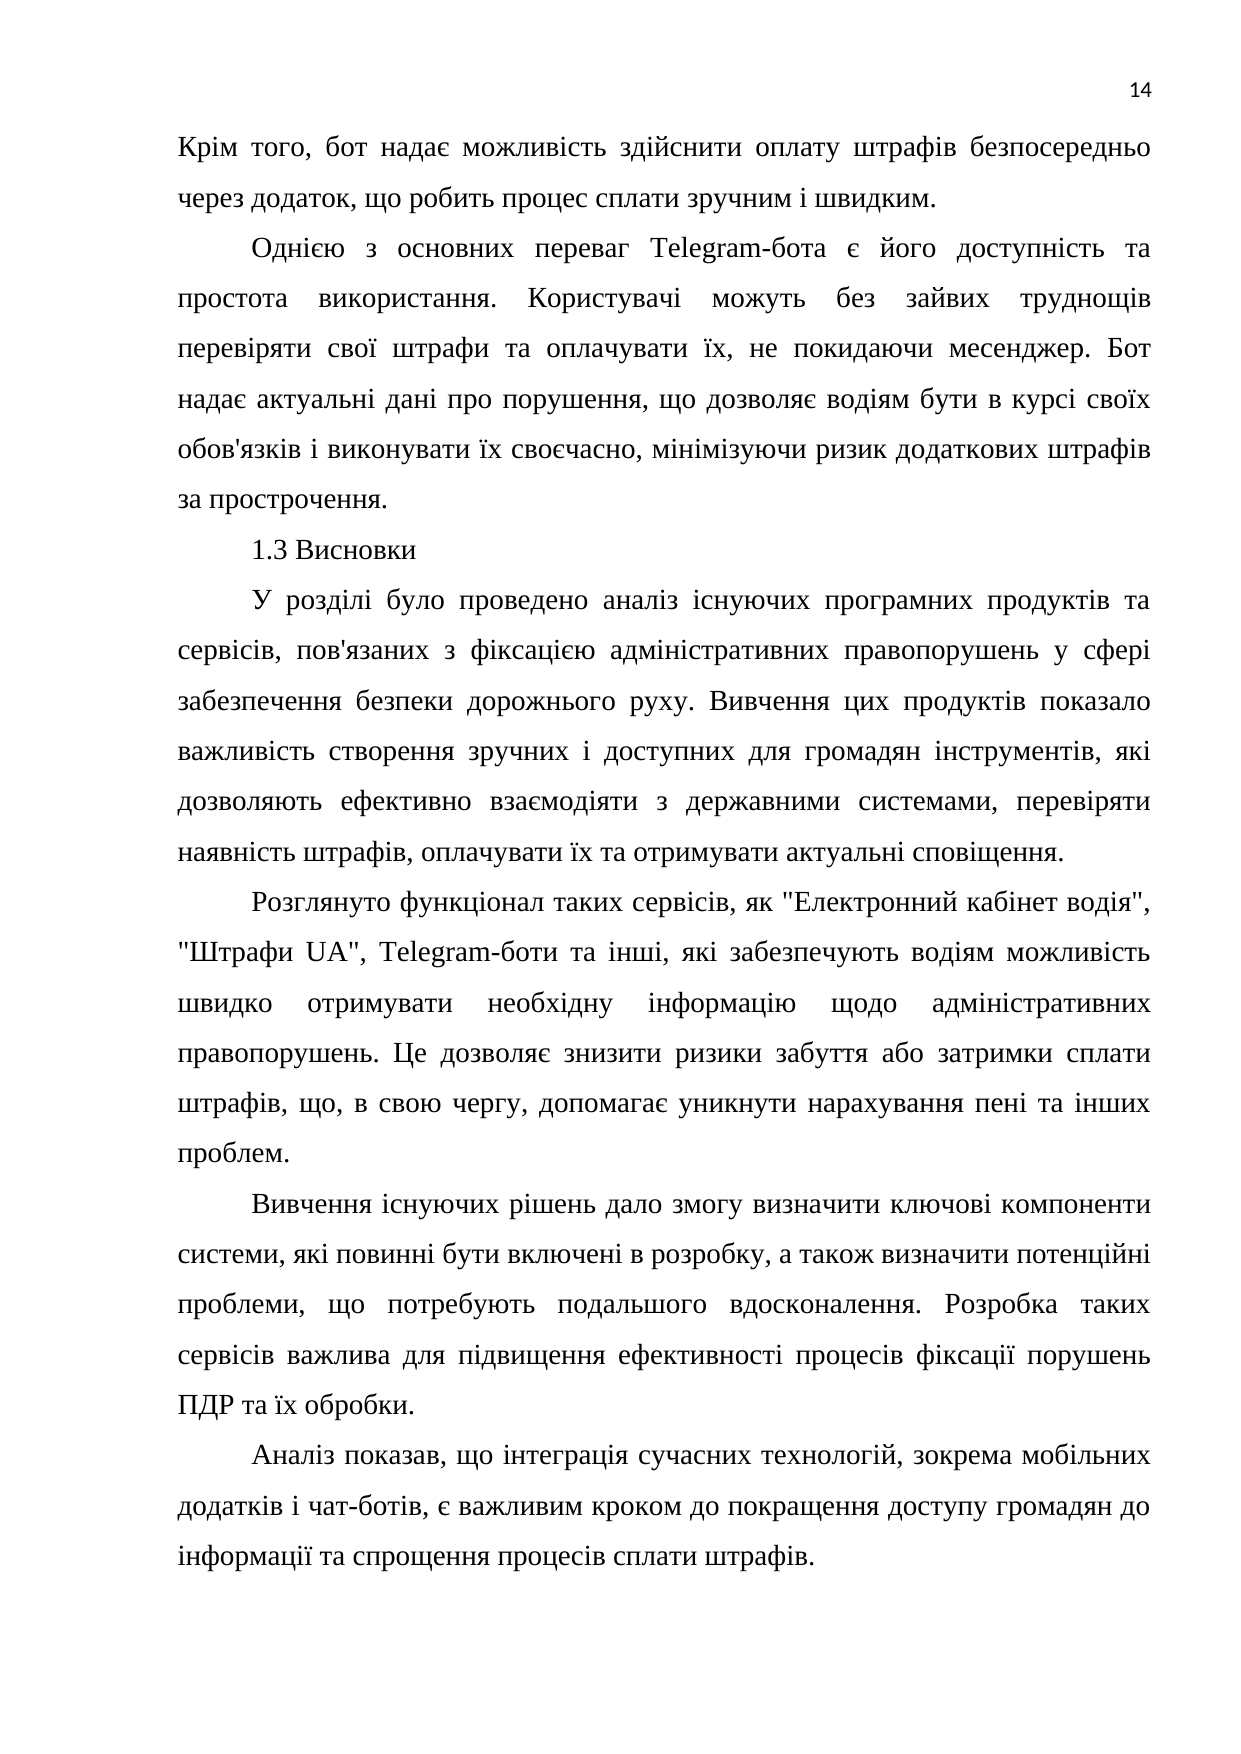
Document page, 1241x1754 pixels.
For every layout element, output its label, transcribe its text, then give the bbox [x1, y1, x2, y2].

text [177, 129, 1152, 213]
text Розглянуто функціонал таких сервісів, як "Електронний кабінет водія", "Штрафи UA", Telegram-боти та інші, які забезпечують водіям можливість швидко отримувати необхідну інформацію щодо адміністративних правопорушень. Це дозволяє знизити ризики забуття або затримки сплати штрафів, що, в свою чергу, допомагає уникнути нарахування пені та інших проблем. [177, 884, 1152, 1169]
text 1.3 Висновки [177, 532, 1152, 565]
text Однією з основних переваг Telegram-бота є його доступність та простота використання. Користувачі можуть без зайвих труднощів перевіряти свої штрафи та оплачувати їх, не покидаючи месенджер. Бот надає актуальні дані про порушення, що дозволяє водіям бути в курсі своїх обов'язків і виконувати їх своєчасно, мінімізуючи ризик додаткових штрафів за прострочення. [177, 230, 1152, 515]
text Аналіз показав, що інтеграція сучасних технологій, зокрема мобільних додатків і чат-ботів, є важливим кроком до покращення доступу громадян до інформації та спрощення процесів сплати штрафів. [177, 1437, 1152, 1572]
text У розділі було проведено аналіз існуючих програмних продуктів та сервісів, пов'язаних з фіксацією адміністративних правопорушень у сфері забезпечення безпеки дорожнього руху. Вивчення цих продуктів показало важливість створення зручних і доступних для громадян інструментів, які дозволяють ефективно взаємодіяти з державними системами, перевіряти наявність штрафів, оплачувати їх та отримувати актуальні сповіщення. [177, 582, 1152, 867]
text Вивчення існуючих рішень дало змогу визначити ключові компоненти системи, які повинні бути включені в розробку, а також визначити потенційні проблеми, що потребують подальшого вдосконалення. Розробка таких сервісів важлива для підвищення ефективності процесів фіксації порушень ПДР та їх обробки. [177, 1186, 1152, 1421]
